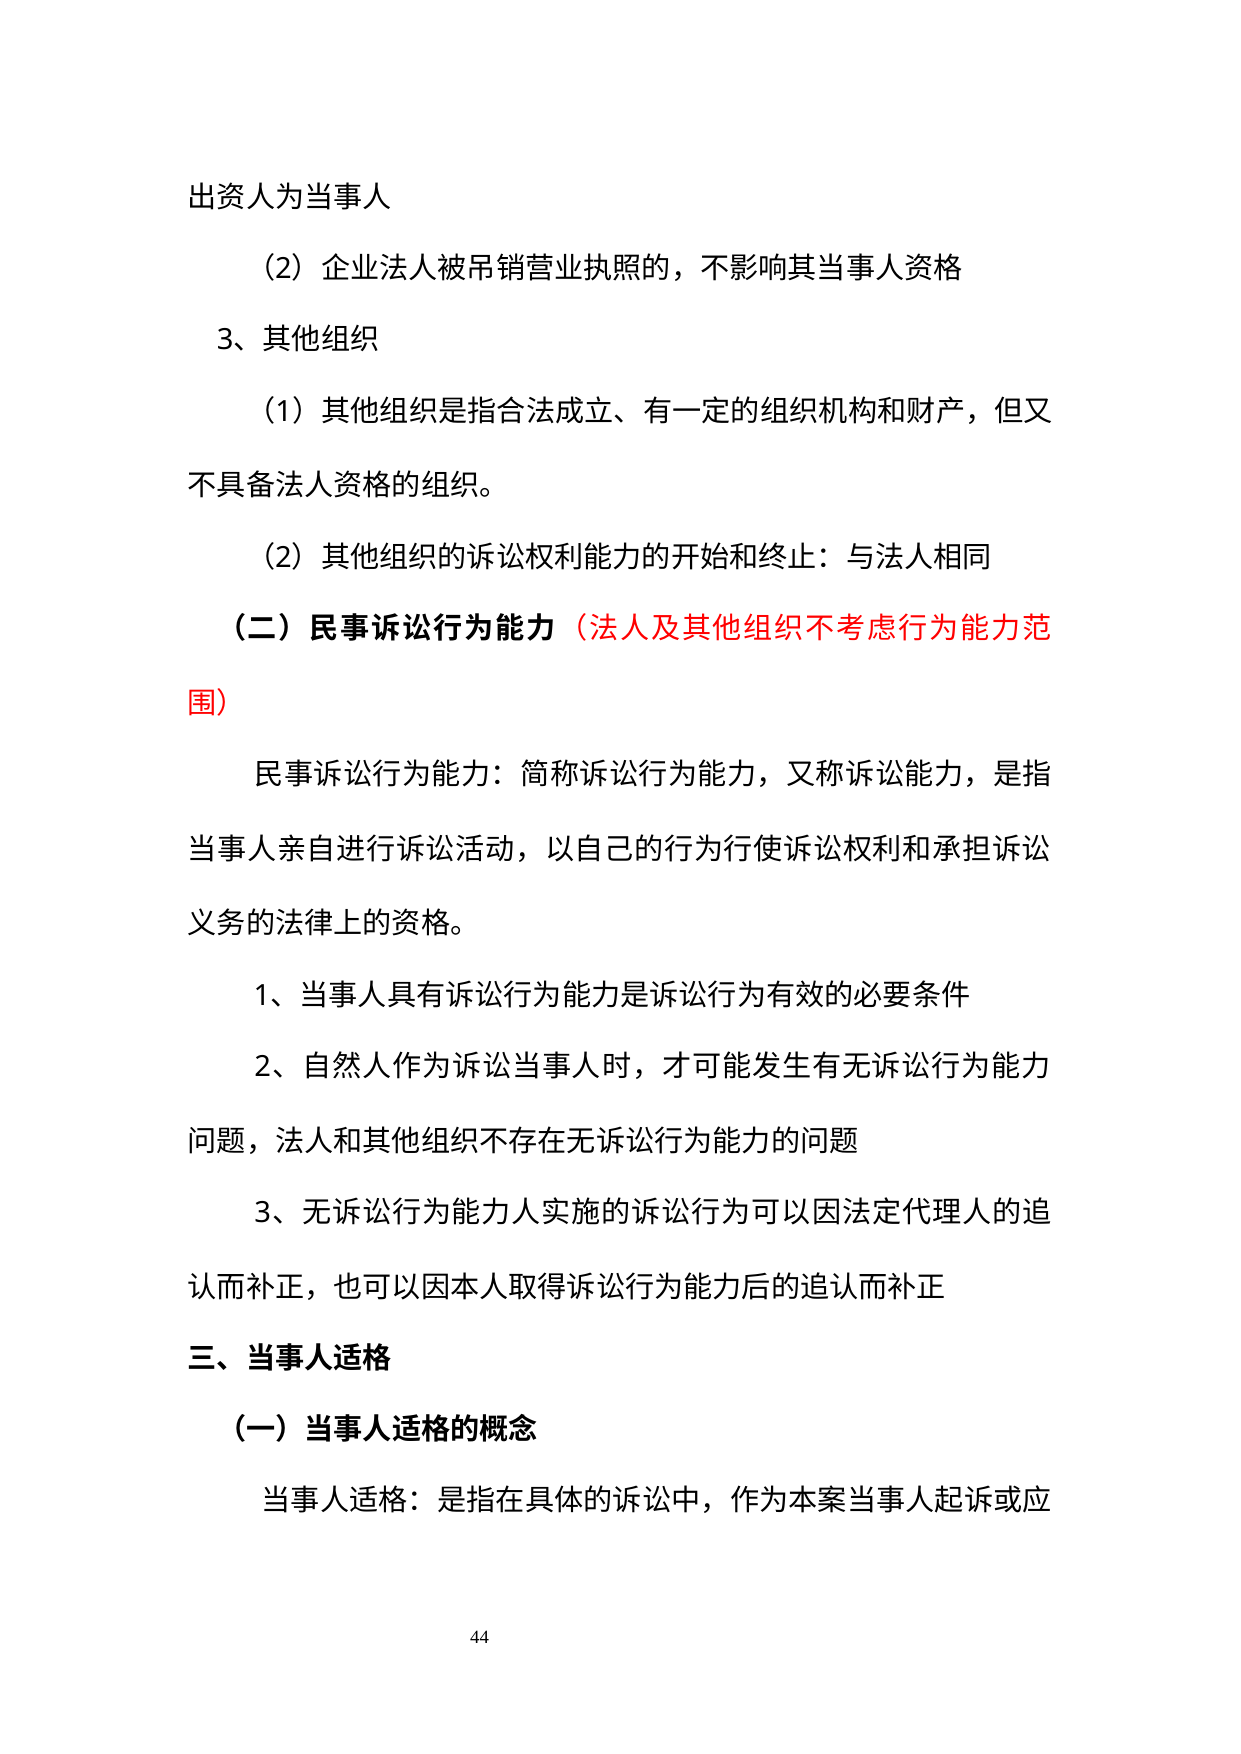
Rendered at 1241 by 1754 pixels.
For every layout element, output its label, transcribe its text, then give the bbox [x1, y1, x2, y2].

text （2）其他组织的诉讼权利能力的开始和终止：与法人相同 [187, 522, 1053, 587]
text 3、其他组织 [187, 304, 1053, 369]
text 1、当事人具有诉讼行为能力是诉讼行为有效的必要条件 [187, 960, 1053, 1025]
text 3、无诉讼行为能力人实施的诉讼行为可以因法定代理人的追认而补正，也可以因本人取得诉讼行为能力后的追认而补正 [187, 1177, 1053, 1317]
text 民事诉讼行为能力：简称诉讼行为能力，又称诉讼能力，是指当事人亲自进行诉讼活动，以自己的行为行使诉讼权利和承担诉讼义务的法律上的资格。 [187, 739, 1053, 953]
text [187, 1466, 1053, 1531]
text （一）当事人适格的概念 [187, 1394, 1053, 1459]
text 三、当事人适格 [187, 1323, 1053, 1388]
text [187, 162, 1053, 227]
text 2、自然人作为诉讼当事人时，才可能发生有无诉讼行为能力问题，法人和其他组织不存在无诉讼行为能力的问题 [187, 1031, 1053, 1171]
text （1）其他组织是指合法成立、有一定的组织机构和财产，但又不具备法人资格的组织。 [187, 376, 1053, 516]
text （2）企业法人被吊销营业执照的，不影响其当事人资格 [187, 233, 1053, 298]
text （二）民事诉讼行为能力（法人及其他组织不考虑行为能力范围） [187, 593, 1053, 733]
